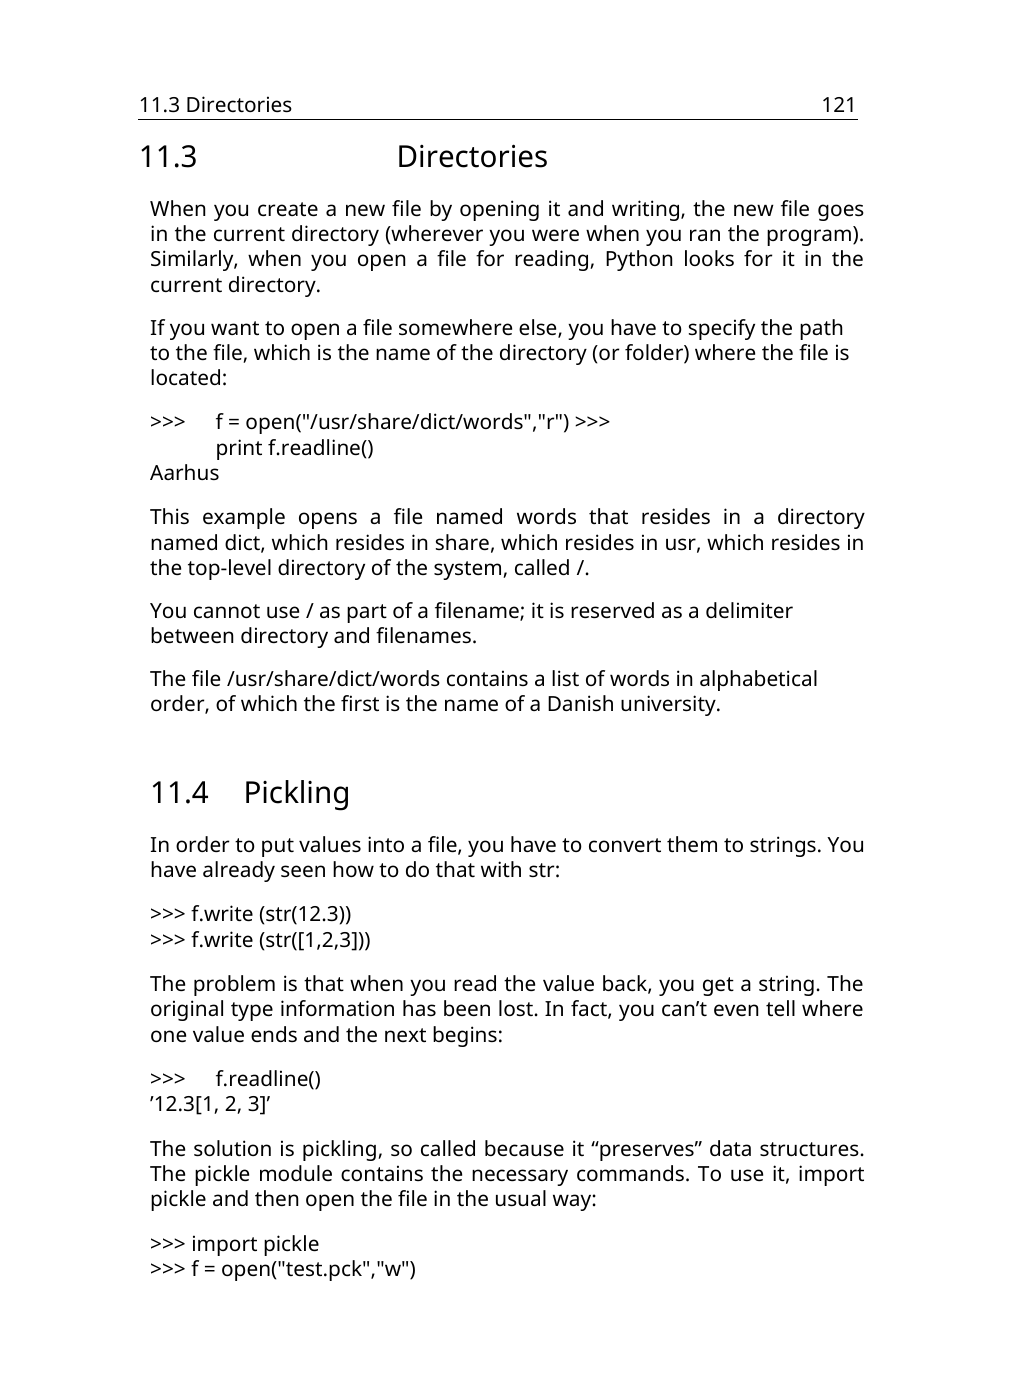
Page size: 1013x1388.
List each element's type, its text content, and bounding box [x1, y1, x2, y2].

text >>> f = open("/usr/share/dict/words","r") >>> print f.readline() Aarhus [150, 409, 628, 486]
text When you create a new file by opening it and writing, the new file goes in the current directory (wherever you were when you ran the program). Similarly, when you open a file for reading, Python looks for it in the current directory. [150, 196, 865, 297]
text If you want to open a file somewhere else, you have to specify the path to the file, which is the name of the directory (or folder) where the file is located: [150, 314, 868, 391]
text You cannot use / as part of a filename; it is reserved as a delimiter between directory and filenames. [150, 598, 868, 649]
text >>> f.readline() ’12.3[1, 2, 3]’ [150, 1066, 358, 1117]
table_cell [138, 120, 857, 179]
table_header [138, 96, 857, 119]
text The solution is pickling, so called because it “preserves” data structures. The pickle module contains the necessary commands. To use it, import pickle and then open the file in the usual way: [150, 1136, 865, 1212]
text >>> f.write (str(12.3)) >>> f.write (str([1,2,3])) [150, 901, 433, 952]
text >>> import pickle >>> f = open("test.pck","w") [150, 1231, 463, 1281]
text This example opens a file named words that resides in a directory named dict, which resides in share, which resides in usr, which resides in the top-level directory of the system, called /. [150, 504, 865, 581]
text The file /usr/share/dict/words contains a list of words in alphabetical order, of which the first is the name of a Danish university. [150, 666, 868, 717]
text The problem is that when you read the value back, you get a string. The original type information has been lost. In fact, you can’t even tell where one value ends and the next begins: [150, 971, 865, 1047]
text 11.4 Pickling [150, 779, 868, 809]
text In order to put values into a file, you have to convert them to strings. You have already seen how to do that with str: [150, 832, 868, 883]
